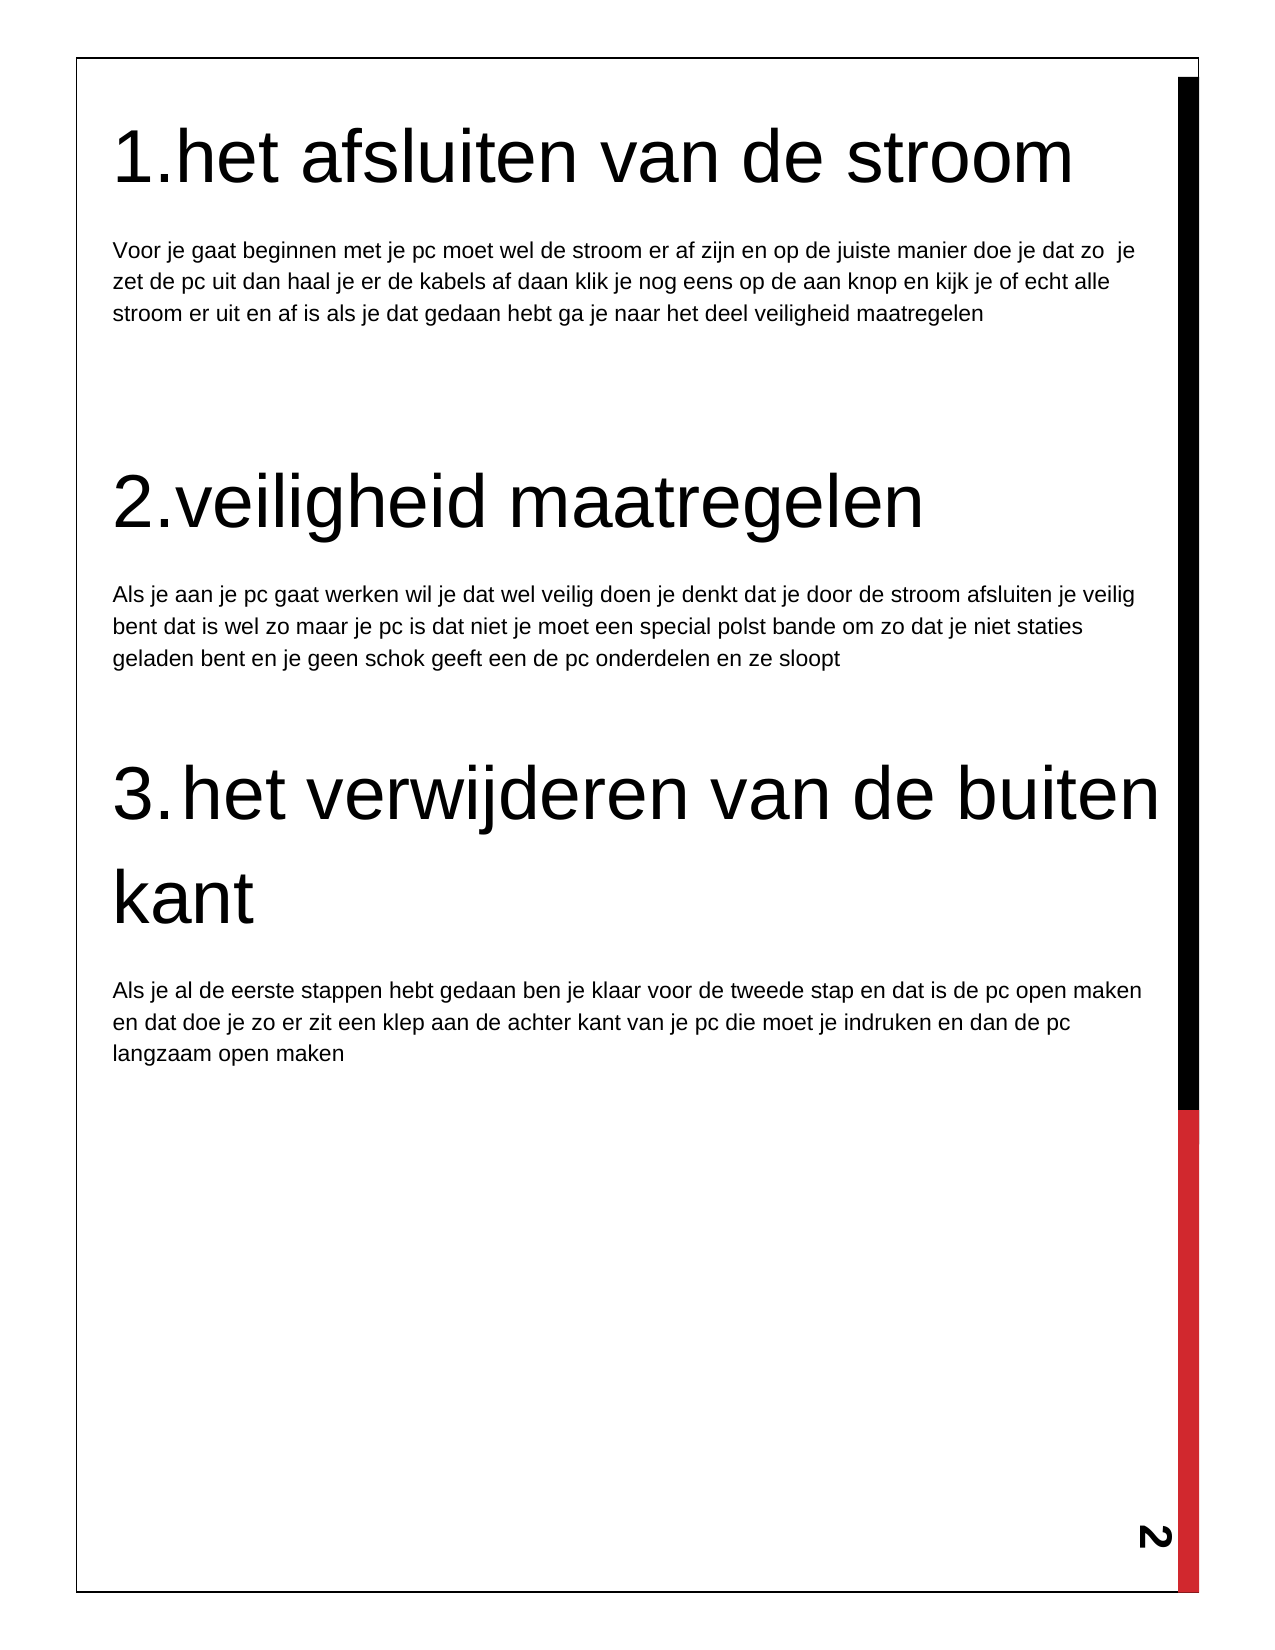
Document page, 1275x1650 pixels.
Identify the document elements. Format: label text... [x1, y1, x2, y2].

text 3. het verwijderen van de buiten kant [112, 749, 1162, 939]
text 1.het afsluiten van de stroom [112, 112, 1162, 199]
text 2.veiligheid maatregelen [112, 457, 1162, 543]
text Als je aan je pc gaat werken wil je dat wel veilig doen je denkt dat je door de stroom afsluiten je veilig bent dat is wel zo maar je pc is dat niet je moet een special polst bande om zo dat je niet staties geladen bent en je geen schok geeft een de pc onderdelen en ze sloopt [112, 581, 1162, 671]
text Als je al de eerste stappen hebt gedaan ben je klaar voor de tweede stap en dat is de pc open maken en dat doe je zo er zit een klep aan de achter kant van je pc die moet je indruken en dan de pc langzaam open maken [112, 977, 1162, 1066]
text Voor je gaat beginnen met je pc moet wel de stroom er af zijn en op de juiste manier doe je dat zo je zet de pc uit dan haal je er de kabels af daan klik je nog eens op de aan knop en kijk je of echt alle stroom er uit en af is als je dat gedaan hebt ga je naar het deel veiligheid maatregelen [112, 237, 1162, 326]
